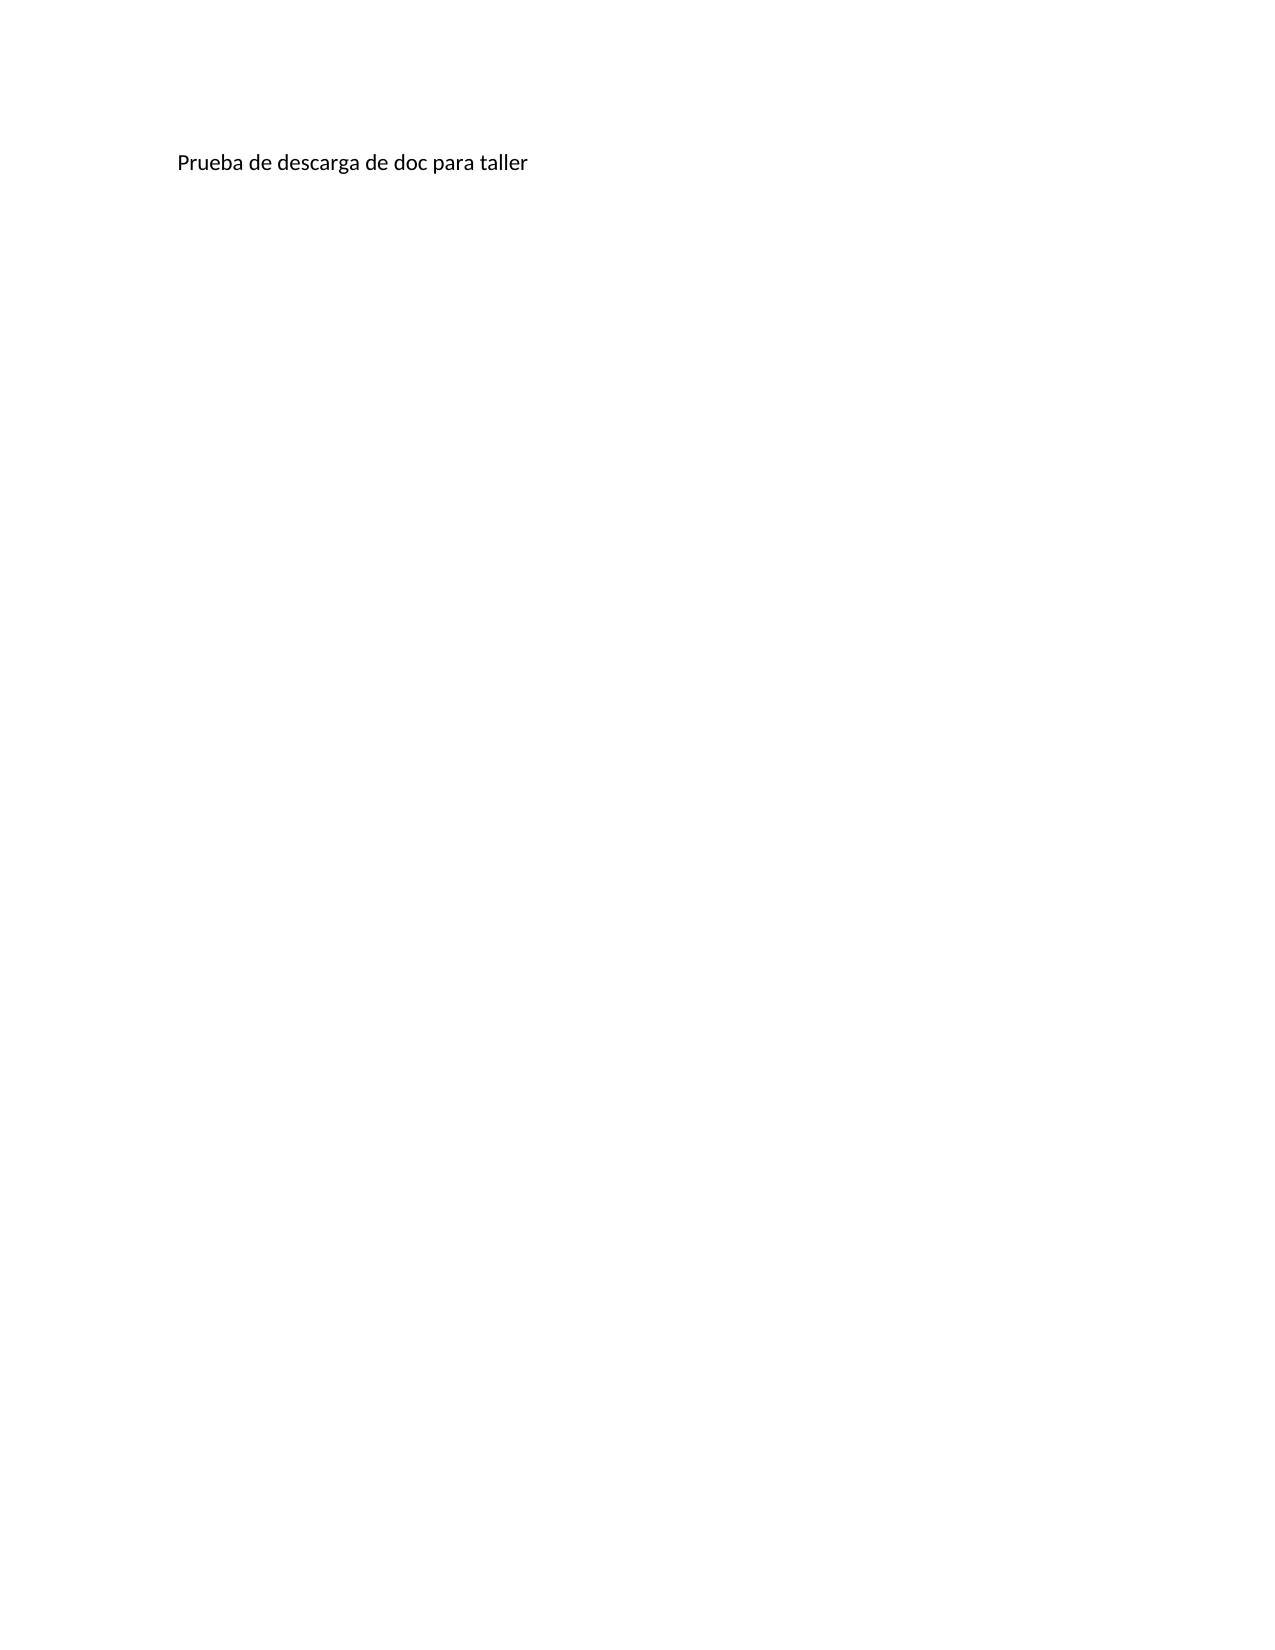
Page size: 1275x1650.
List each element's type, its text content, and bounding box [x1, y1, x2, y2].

text Prueba de descarga de doc para taller [177, 148, 1098, 176]
